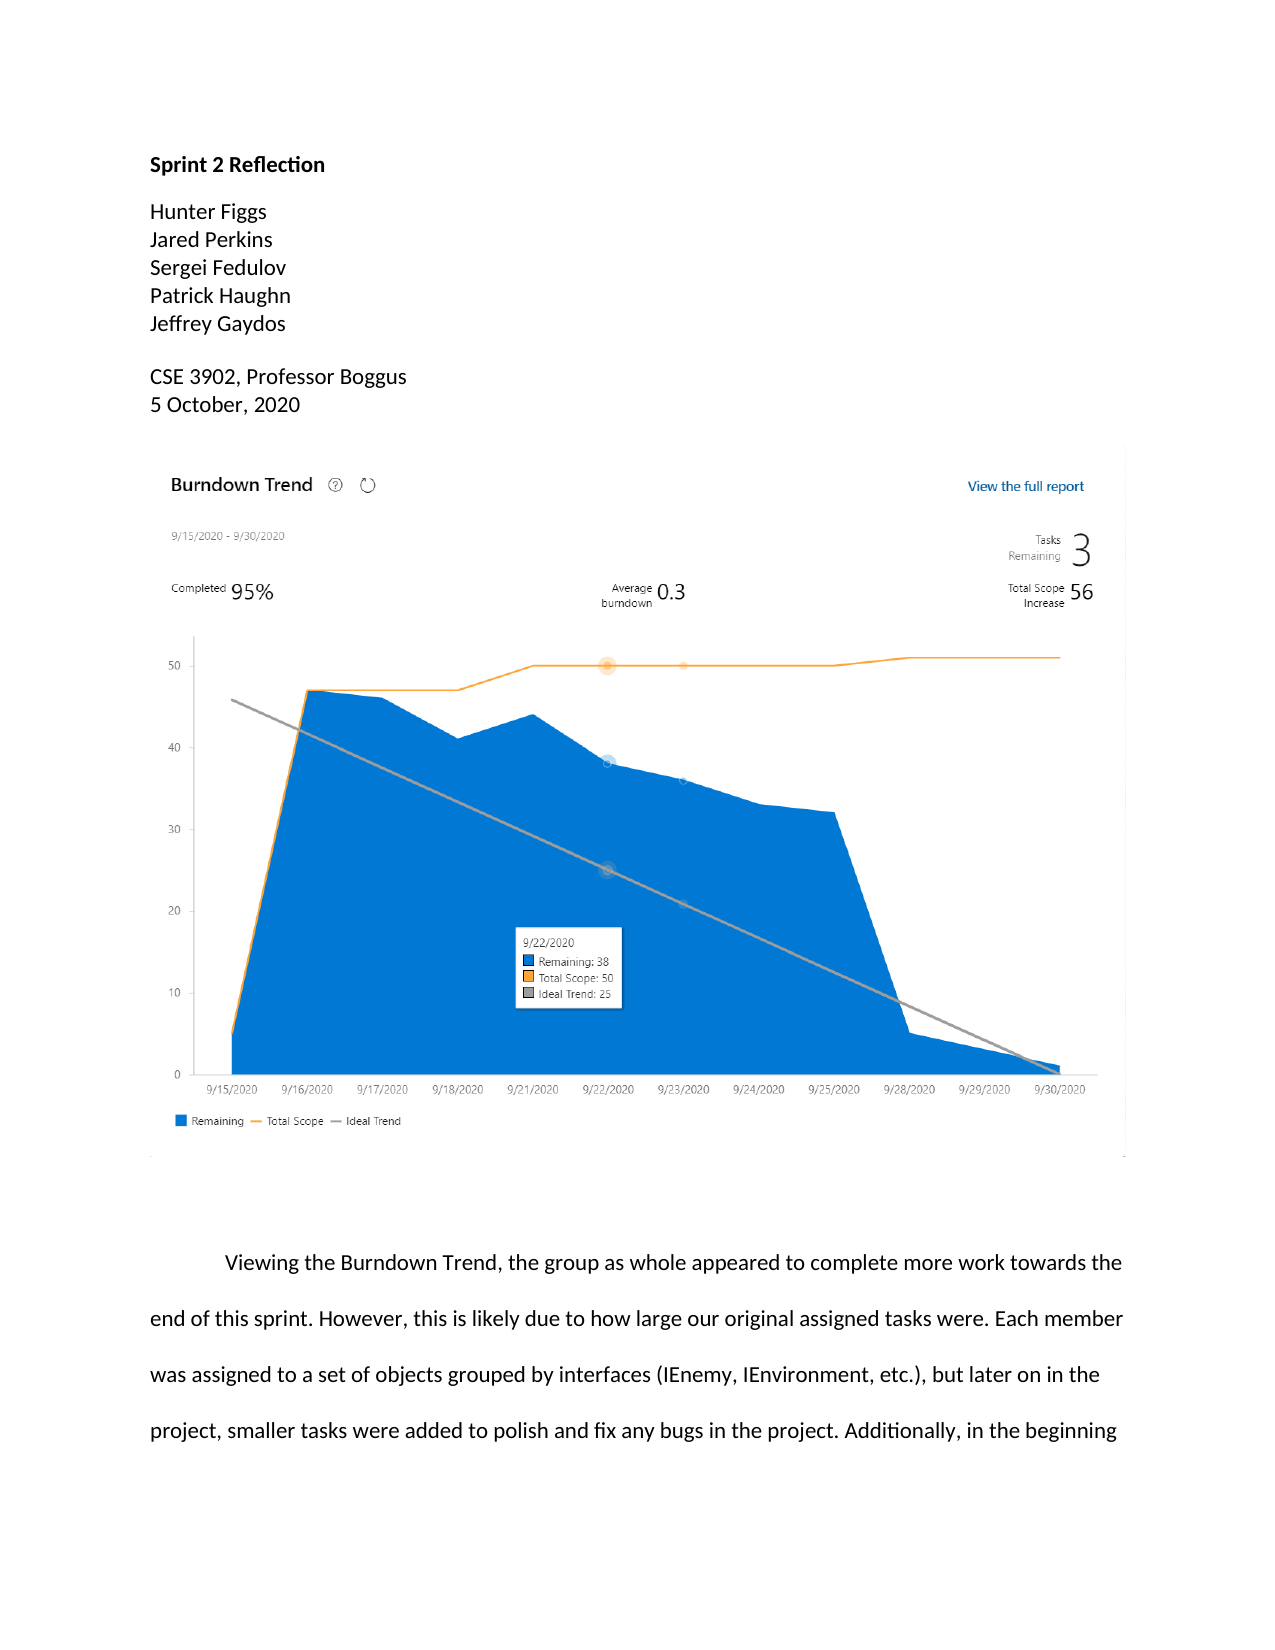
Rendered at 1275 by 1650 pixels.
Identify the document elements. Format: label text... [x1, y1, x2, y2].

text CSE 3902, Professor Boggus [150, 362, 1125, 390]
text Jeffrey Gaydos [150, 309, 1125, 337]
text Hunter Figgs [150, 197, 1125, 225]
text Patrick Haughn [150, 281, 1125, 309]
picture [150, 446, 1125, 1157]
text Sergei Fedulov [150, 253, 1125, 281]
text Jared Perkins [150, 225, 1125, 253]
text 5 October, 2020 [150, 390, 1125, 418]
text Sprint 2 Reflection [150, 150, 1125, 178]
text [150, 1248, 1125, 1444]
